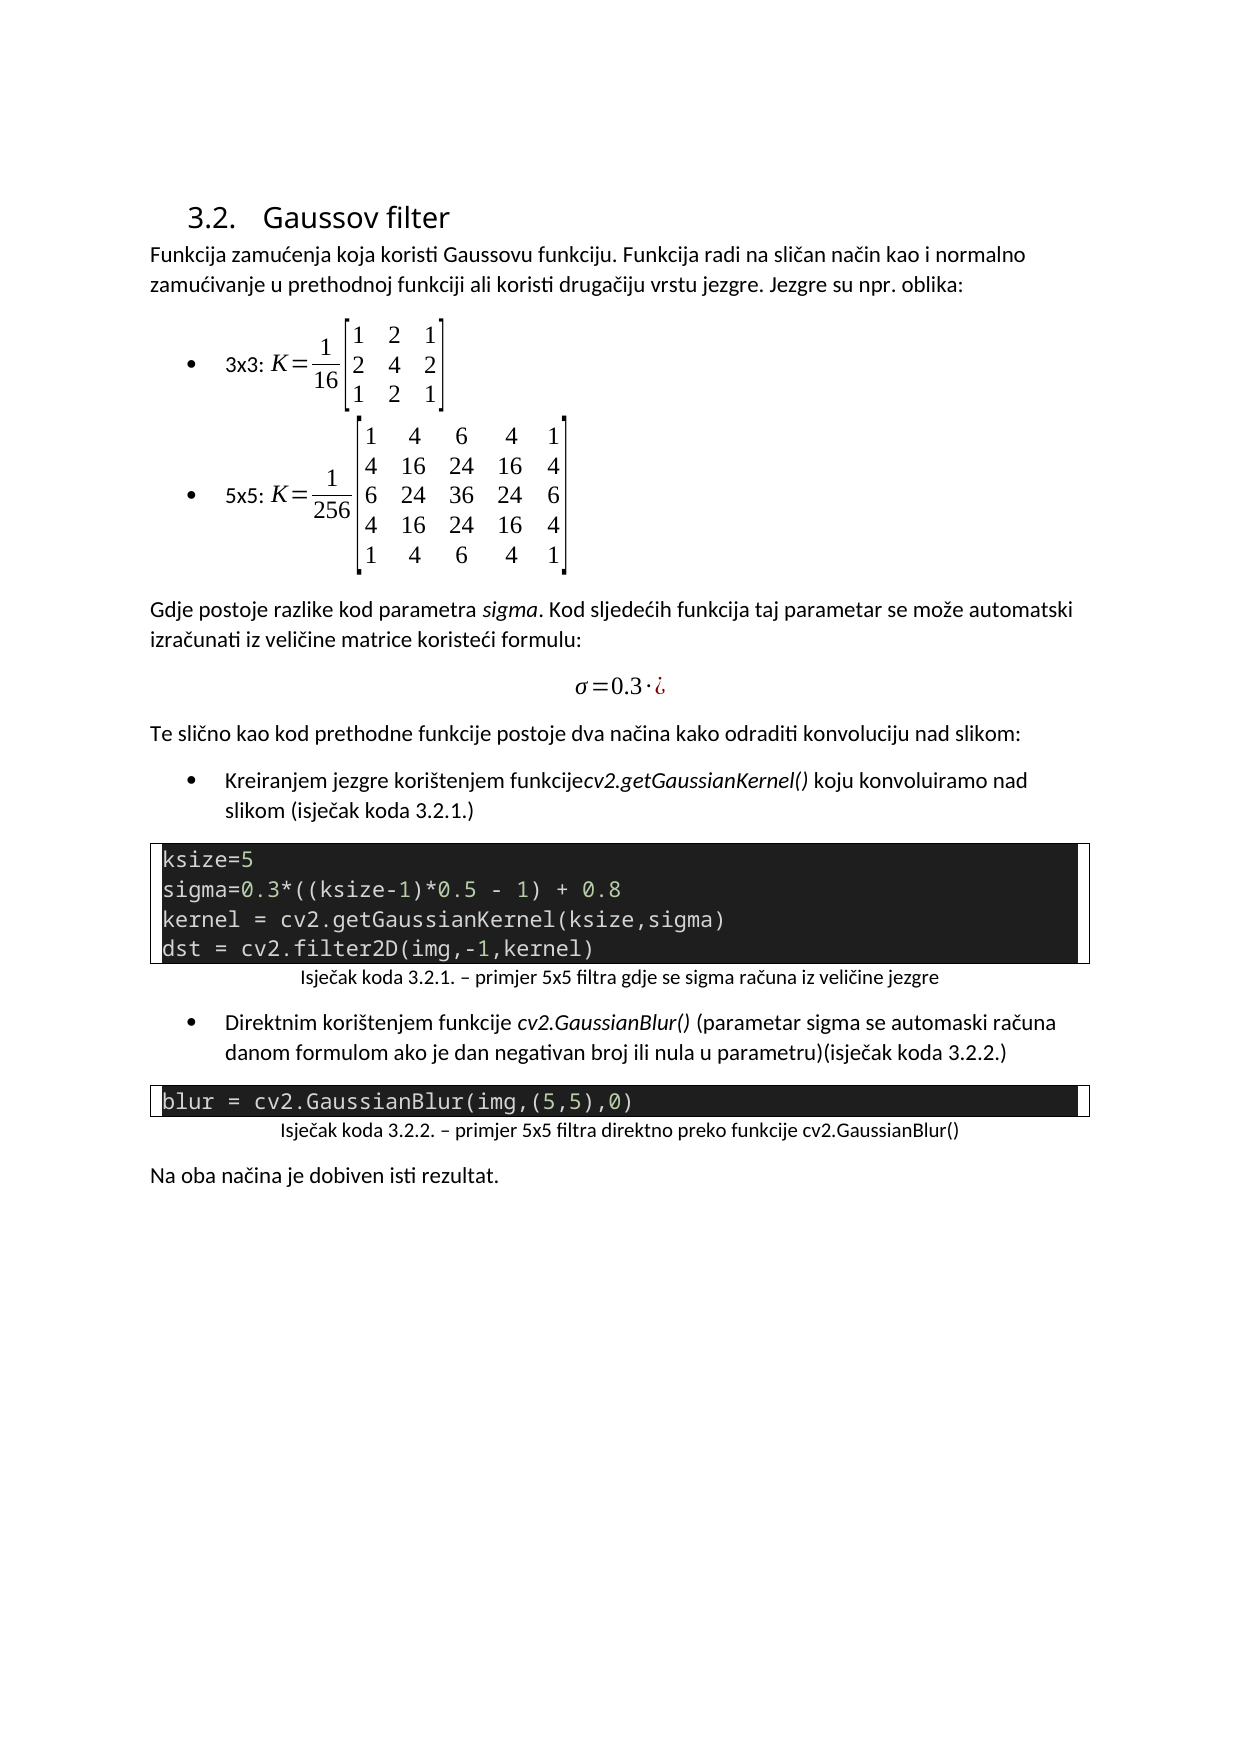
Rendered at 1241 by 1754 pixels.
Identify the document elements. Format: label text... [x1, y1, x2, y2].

list Direktnim korištenjem funkcije cv2.GaussianBlur() (parametar sigma se automaski računa danom formulom ako je dan negativan broj ili nula u parametru)(isječak koda 3.2.2.) [187, 1008, 1090, 1066]
text Isječak koda 3.2.2. – primjer 5x5 filtra direktno preko funkcije cv2.GaussianBlur() [150, 1117, 1090, 1143]
text Funkcija zamućenja koja koristi Gaussovu funkciju. Funkcija radi na sličan način kao i normalno zamućivanje u prethodnoj funkciji ali koristi drugačiju vrstu jezgre. Jezgre su npr. oblika: [150, 240, 1090, 298]
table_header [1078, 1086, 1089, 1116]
text Isječak koda 3.2.1. – primjer 5x5 filtra gdje se sigma računa iz veličine jezgre [150, 964, 1090, 989]
text Gdje postoje razlike kod parametra sigma. Kod sljedećih funkcija taj parametar se može automatski izračunati iz veličine matrice koristeći formulu: [150, 595, 1090, 653]
list 5x5: [187, 415, 1090, 576]
list Kreiranjem jezgre korištenjem funkcijecv2.getGaussianKernel() koju konvoluiramo nad slikom (isječak koda 3.2.1.) [187, 766, 1090, 824]
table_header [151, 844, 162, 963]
text Te slično kao kod prethodne funkcije postoje dva načina kako odraditi konvoluciju nad slikom: [150, 719, 1090, 747]
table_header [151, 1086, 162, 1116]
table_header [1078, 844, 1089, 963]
text Na oba načina je dobiven isti rezultat. [150, 1161, 1090, 1189]
list 3x3: [187, 317, 1090, 413]
subtitle Gaussov filter [187, 197, 1090, 237]
